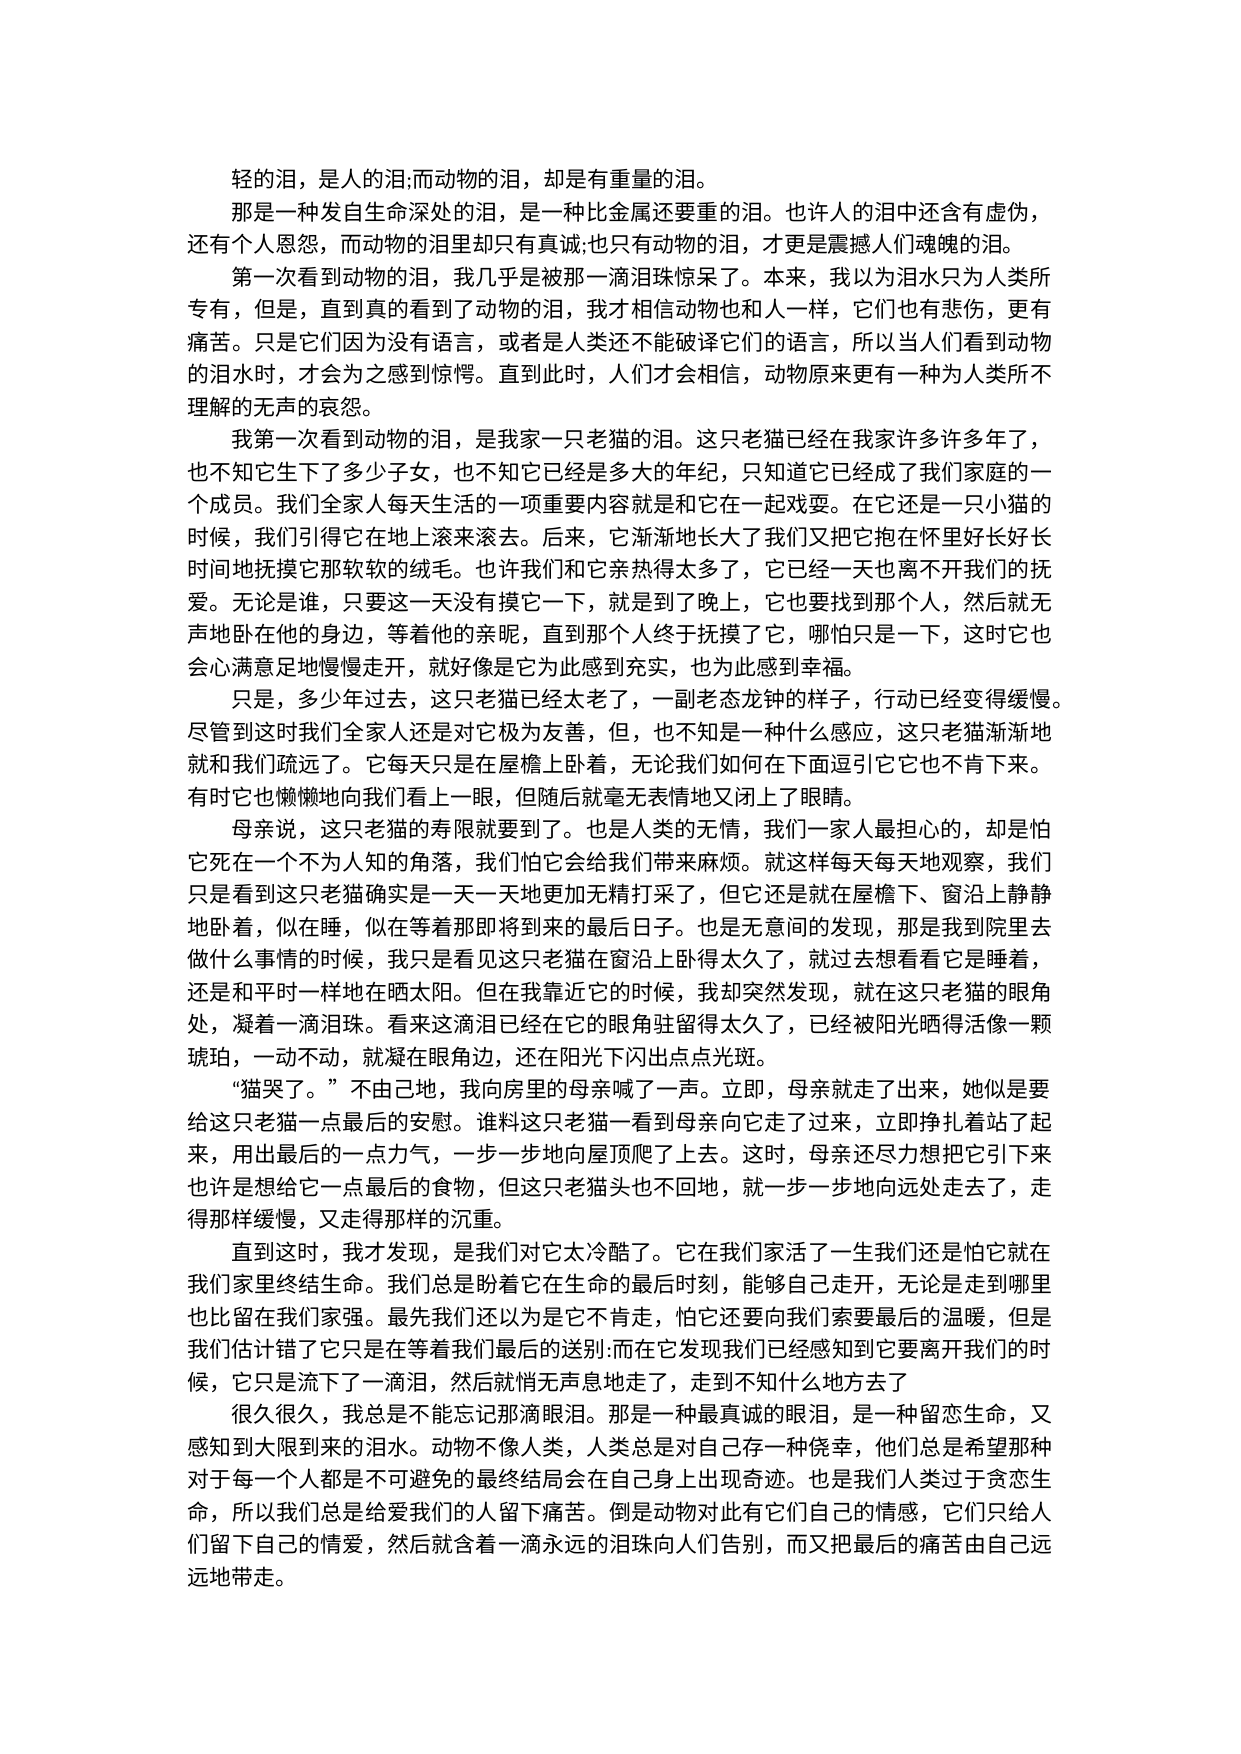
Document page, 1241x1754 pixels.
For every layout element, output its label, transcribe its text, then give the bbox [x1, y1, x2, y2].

text 母亲说，这只老猫的寿限就要到了。也是人类的无情，我们一家人最担心的，却是怕它死在一个不为人知的角落，我们怕它会给我们带来麻烦。就这样每天每天地观察，我们只是看到这只老猫确实是一天一天地更加无精打采了，但它还是就在屋檐下、窗沿上静静地卧着，似在睡，似在等着那即将到来的最后日子。也是无意间的发现，那是我到院里去做什么事情的时候，我只是看见这只老猫在窗沿上卧得太久了，就过去想看看它是睡着，还是和平时一样地在晒太阳。但在我靠近它的时候，我却突然发现，就在这只老猫的眼角处，凝着一滴泪珠。看来这滴泪已经在它的眼角驻留得太久了，已经被阳光晒得活像一颗琥珀，一动不动，就凝在眼角边，还在阳光下闪出点点光斑。 [187, 812, 1053, 1072]
text 我第一次看到动物的泪，是我家一只老猫的泪。这只老猫已经在我家许多许多年了，也不知它生下了多少子女，也不知它已经是多大的年纪，只知道它已经成了我们家庭的一个成员。我们全家人每天生活的一项重要内容就是和它在一起戏耍。在它还是一只小猫的时候，我们引得它在地上滚来滚去。后来，它渐渐地长大了我们又把它抱在怀里好长好长时间地抚摸它那软软的绒毛。也许我们和它亲热得太多了，它已经一天也离不开我们的抚爱。无论是谁，只要这一天没有摸它一下，就是到了晚上，它也要找到那个人，然后就无声地卧在他的身边，等着他的亲昵，直到那个人终于抚摸了它，哪怕只是一下，这时它也会心满意足地慢慢走开，就好像是它为此感到充实，也为此感到幸福。 [187, 422, 1053, 682]
text 第一次看到动物的泪，我几乎是被那一滴泪珠惊呆了。本来，我以为泪水只为人类所专有，但是，直到真的看到了动物的泪，我才相信动物也和人一样，它们也有悲伤，更有痛苦。只是它们因为没有语言，或者是人类还不能破译它们的语言，所以当人们看到动物的泪水时，才会为之感到惊愕。直到此时，人们才会相信，动物原来更有一种为人类所不理解的无声的哀怨。 [187, 259, 1053, 422]
text “猫哭了。”不由己地，我向房里的母亲喊了一声。立即，母亲就走了出来，她似是要给这只老猫一点最后的安慰。谁料这只老猫一看到母亲向它走了过来，立即挣扎着站了起来，用出最后的一点力气，一步一步地向屋顶爬了上去。这时，母亲还尽力想把它引下来，也许是想给它一点最后的食物，但这只老猫头也不回地，就一步一步地向远处走去了，走得那样缓慢，又走得那样的沉重。 [187, 1072, 1053, 1234]
text 很久很久，我总是不能忘记那滴眼泪。那是一种最真诚的眼泪，是一种留恋生命，又感知到大限到来的泪水。动物不像人类，人类总是对自己存一种侥幸，他们总是希望那种对于每一个人都是不可避免的最终结局会在自己身上出现奇迹。也是我们人类过于贪恋生命，所以我们总是给爱我们的人留下痛苦。倒是动物对此有它们自己的情感，它们只给人们留下自己的情爱，然后就含着一滴永远的泪珠向人们告别，而又把最后的痛苦由自己远远地带走。 [187, 1397, 1053, 1592]
text 只是，多少年过去，这只老猫已经太老了，一副老态龙钟的样子，行动已经变得缓慢。尽管到这时我们全家人还是对它极为友善，但，也不知是一种什么感应，这只老猫渐渐地就和我们疏远了。它每天只是在屋檐上卧着，无论我们如何在下面逗引它它也不肯下来。有时它也懒懒地向我们看上一眼，但随后就毫无表情地又闭上了眼睛。 [187, 682, 1053, 812]
text 直到这时，我才发现，是我们对它太冷酷了。它在我们家活了一生我们还是怕它就在我们家里终结生命。我们总是盼着它在生命的最后时刻，能够自己走开，无论是走到哪里，也比留在我们家强。最先我们还以为是它不肯走，怕它还要向我们索要最后的温暖，但是我们估计错了它只是在等着我们最后的送别:而在它发现我们已经感知到它要离开我们的时候，它只是流下了一滴泪，然后就悄无声息地走了，走到不知什么地方去了 [187, 1234, 1053, 1397]
text 轻的泪，是人的泪;而动物的泪，却是有重量的泪。 [187, 162, 1053, 194]
text 那是一种发自生命深处的泪，是一种比金属还要重的泪。也许人的泪中还含有虚伪，还有个人恩怨，而动物的泪里却只有真诚;也只有动物的泪，才更是震撼人们魂魄的泪。 [187, 194, 1053, 259]
